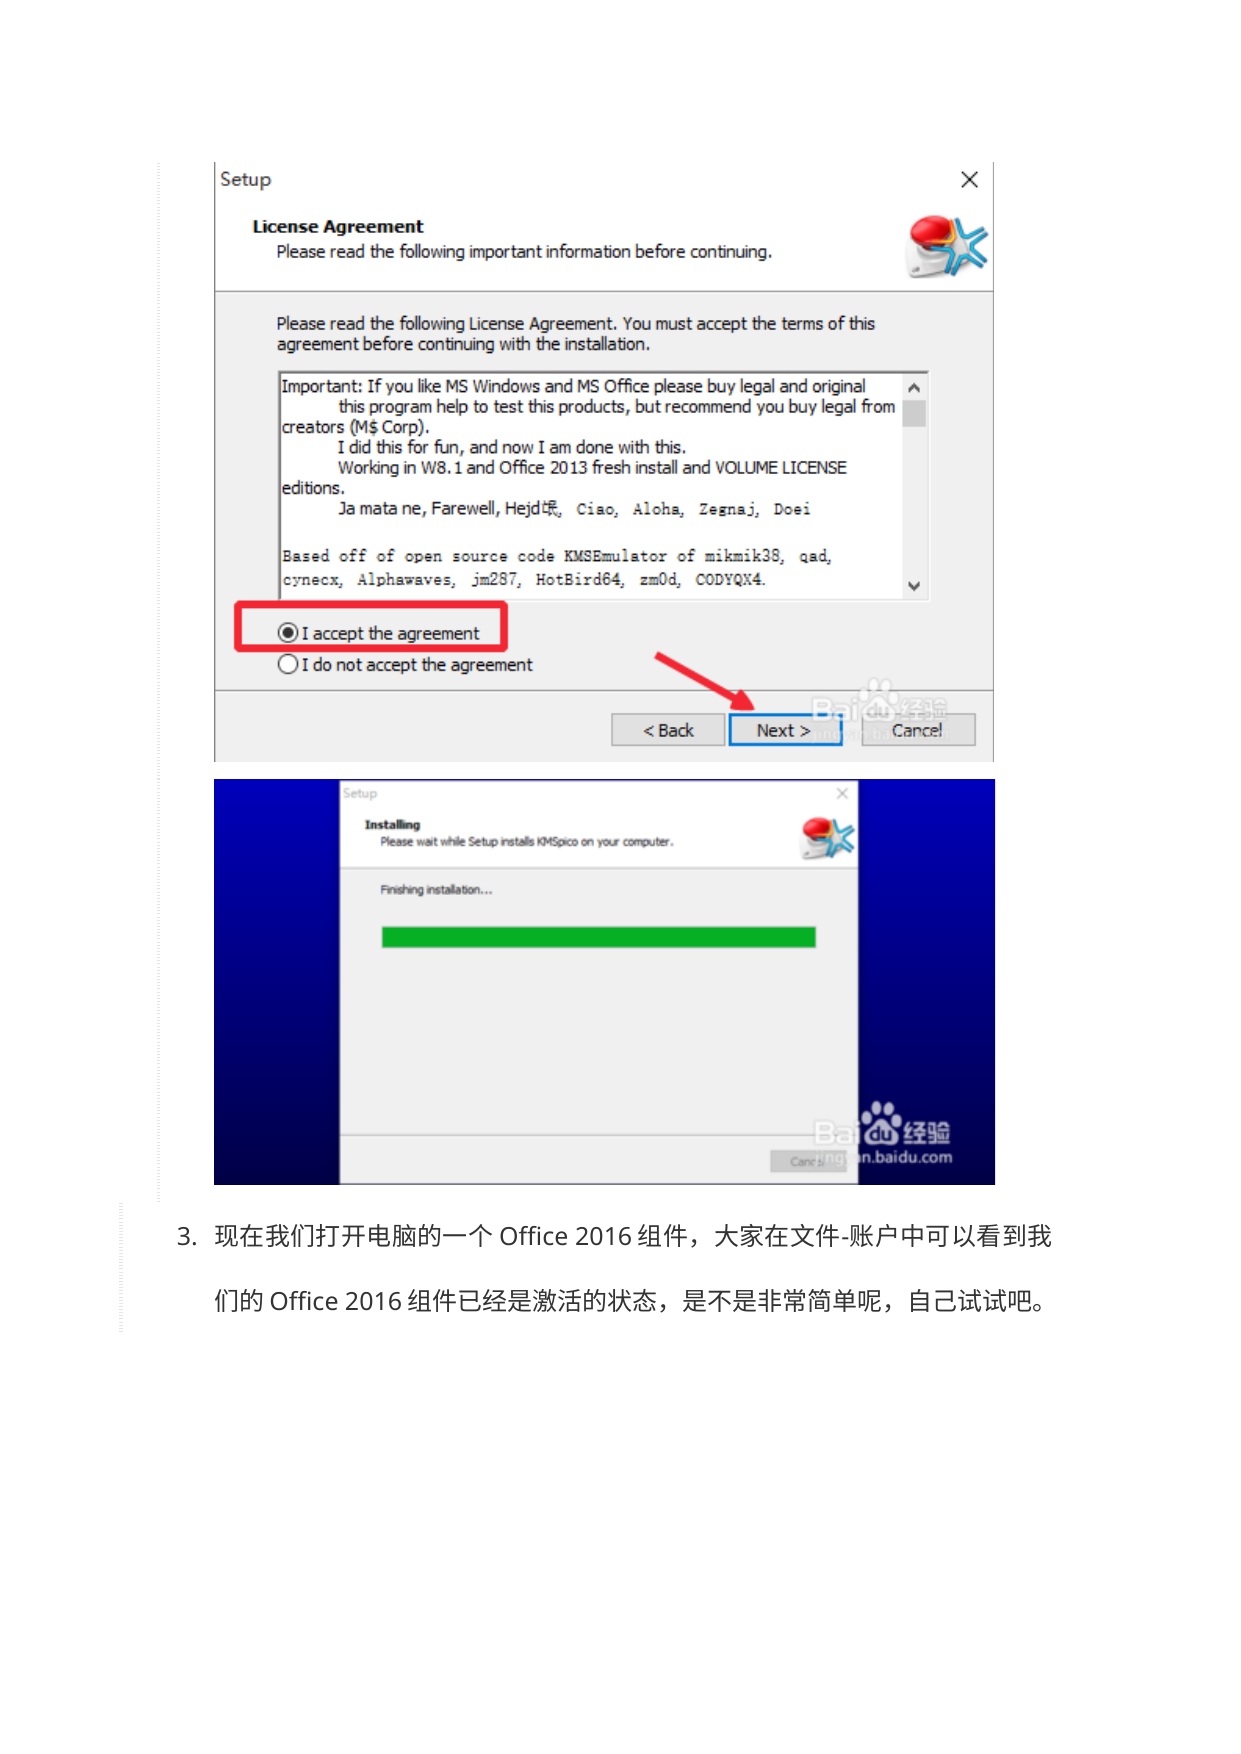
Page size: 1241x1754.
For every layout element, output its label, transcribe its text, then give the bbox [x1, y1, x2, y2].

picture [214, 162, 994, 762]
picture [214, 779, 996, 1185]
list 现在我们打开电脑的一个Office 2016组件，大家在文件-账户中可以看到我们的Office 2016组件已经是激活的状态，是不是非常简单呢，自己试试吧。 [119, 1202, 1053, 1332]
